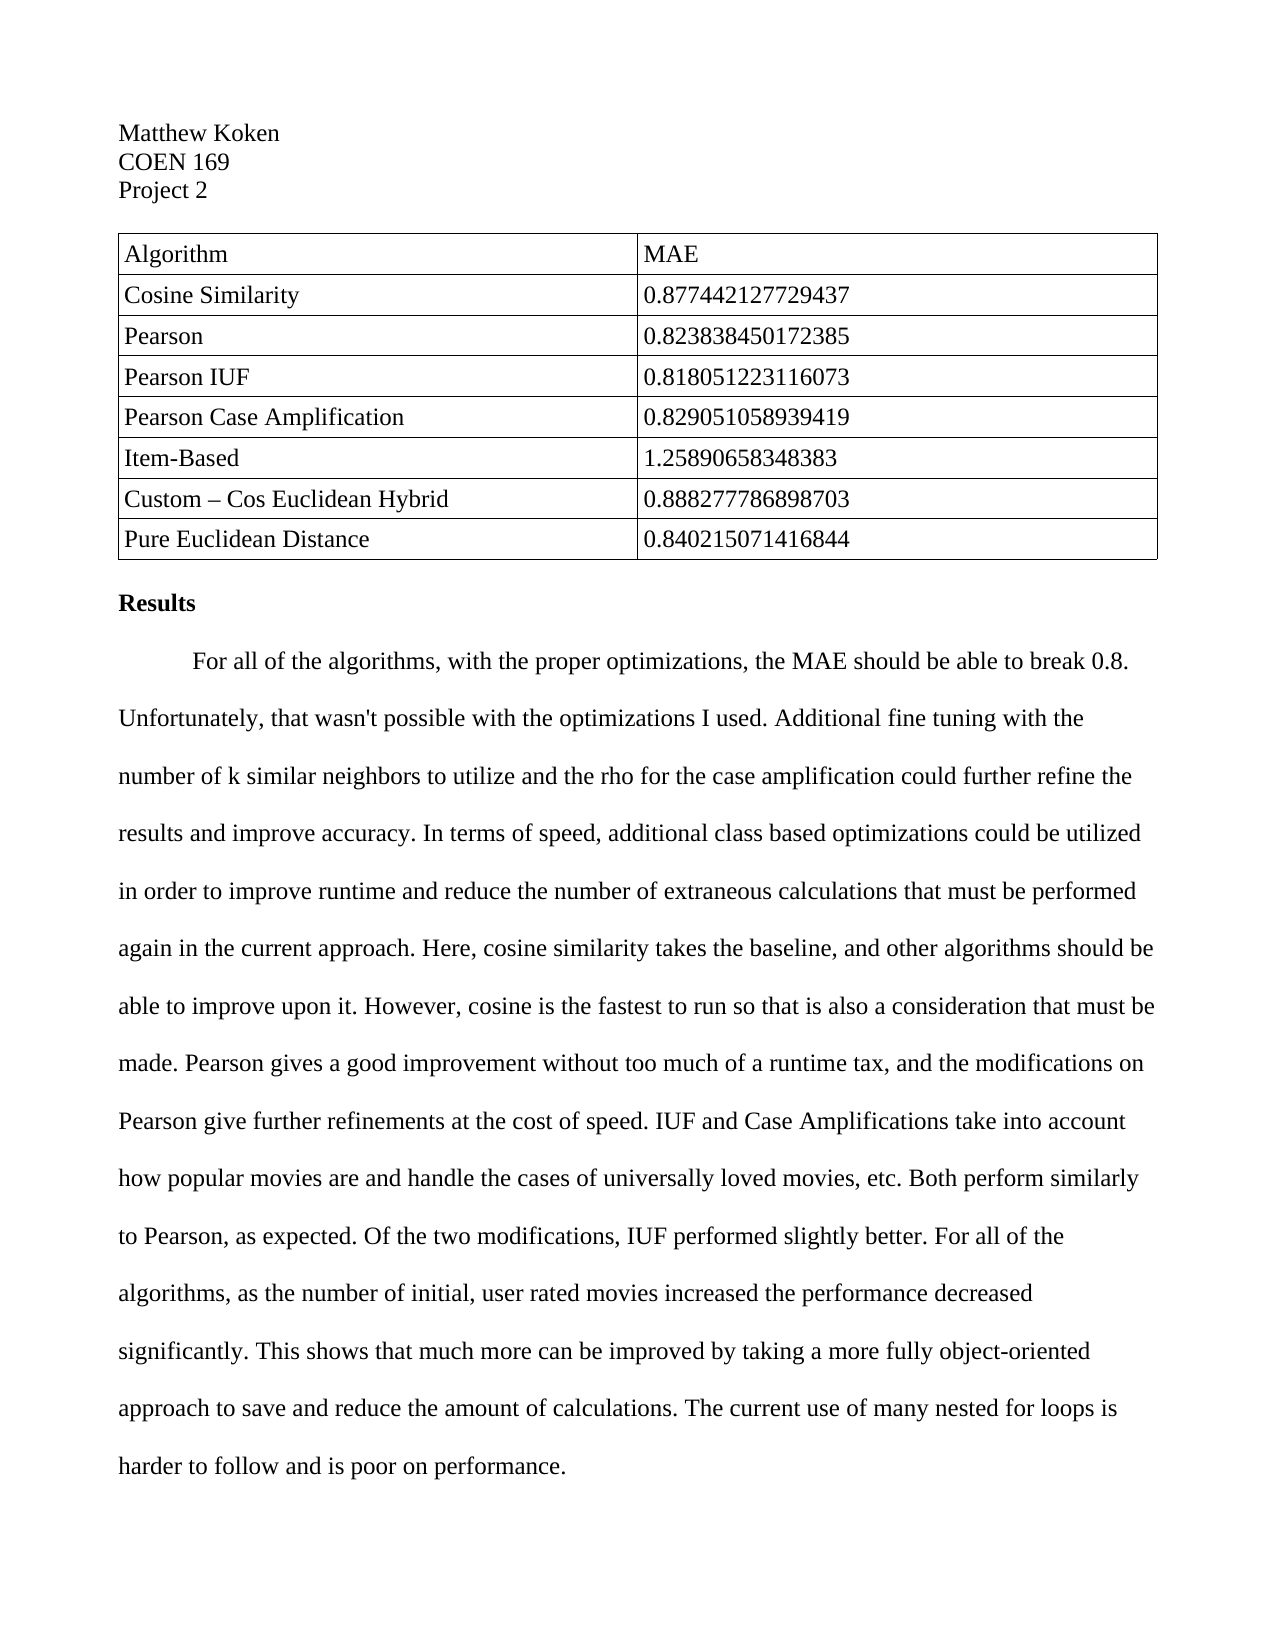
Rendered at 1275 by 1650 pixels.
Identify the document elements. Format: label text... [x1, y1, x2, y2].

table_cell Pure Euclidean Distance [119, 519, 637, 559]
table_cell Pearson IUF [119, 356, 637, 396]
table_cell 0.888277786898703 [638, 479, 1157, 518]
table_cell Custom – Cos Euclidean Hybrid [119, 479, 637, 518]
text Results [118, 588, 1157, 617]
table_cell 0.823838450172385 [638, 316, 1157, 355]
table_cell 0.877442127729437 [638, 275, 1157, 314]
table_cell 0.818051223116073 [638, 356, 1157, 396]
table_cell 0.840215071416844 [638, 519, 1157, 559]
table_header Algorithm [119, 234, 637, 274]
table_cell Item-Based [119, 438, 637, 477]
table_cell 0.829051058939419 [638, 397, 1157, 437]
text Project 2 [118, 176, 1157, 204]
table_cell Pearson [119, 316, 637, 355]
table_cell Pearson Case Amplification [119, 397, 637, 437]
table_cell Cosine Similarity [119, 275, 637, 314]
text COEN 169 [118, 147, 1157, 176]
table_header MAE [638, 234, 1157, 274]
text For all of the algorithms, with the proper optimizations, the MAE should be able to break 0.8. Unfortunately, that wasn't possible with the optimizations I used. Additional fine tuning with the number of k similar neighbors to utilize and the rho for the case amplification could further refine the results and improve accuracy. In terms of speed, additional class based optimizations could be utilized in order to improve runtime and reduce the number of extraneous calculations that must be performed again in the current approach. Here, cosine similarity takes the baseline, and other algorithms should be able to improve upon it. However, cosine is the fastest to run so that is also a consideration that must be made. Pearson gives a good improvement without too much of a runtime tax, and the modifications on Pearson give further refinements at the cost of speed. IUF and Case Amplifications take into account how popular movies are and handle the cases of universally loved movies, etc. Both perform similarly to Pearson, as expected. Of the two modifications, IUF performed slightly better. For all of the algorithms, as the number of initial, user rated movies increased the performance decreased significantly. This shows that much more can be improved by taking a more fully object-oriented approach to save and reduce the amount of calculations. The current use of many nested for loops is harder to follow and is poor on performance. [118, 646, 1157, 1479]
text Matthew Koken [118, 118, 1157, 147]
table_cell 1.25890658348383 [638, 438, 1157, 477]
